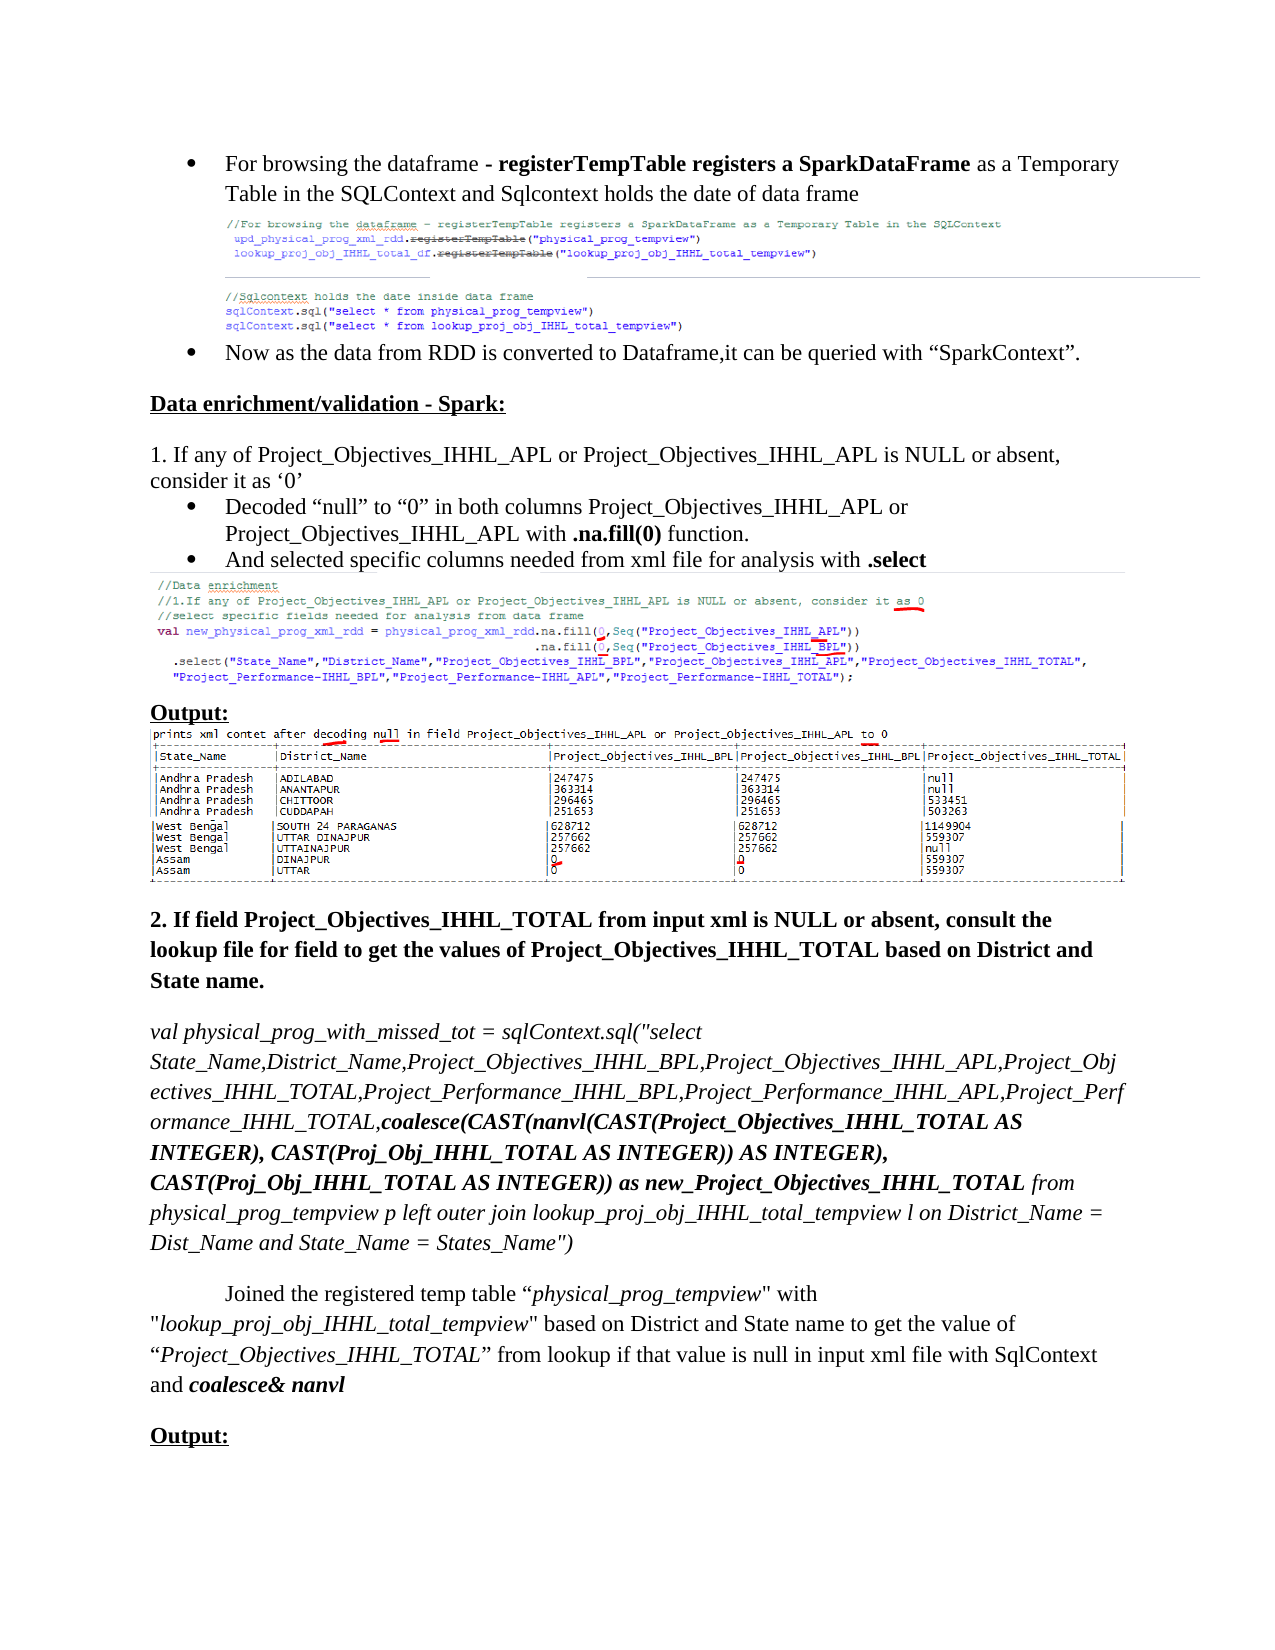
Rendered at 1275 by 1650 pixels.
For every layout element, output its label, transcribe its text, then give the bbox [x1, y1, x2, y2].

list Now as the data from RDD is converted to Dataframe,it can be queried with “SparkContext”. [187, 339, 1125, 365]
list And selected specific columns needed from xml file for analysis with .select [187, 546, 1125, 572]
text val physical_prog_with_missed_tot = sqlContext.sql("select State_Name,District_Name,Project_Objectives_IHHL_BPL,Project_Objectives_IHHL_APL,Project_Objectives_IHHL_TOTAL,Project_Performance_IHHL_BPL,Project_Performance_IHHL_APL,Project_Performance_IHHL_TOTAL,coalesce(CAST(nanvl(CAST(Project_Objectives_IHHL_TOTAL AS INTEGER), CAST(Proj_Obj_IHHL_TOTAL AS INTEGER)) AS INTEGER), CAST(Proj_Obj_IHHL_TOTAL AS INTEGER)) as new_Project_Objectives_IHHL_TOTAL from physical_prog_tempview p left outer join lookup_proj_obj_IHHL_total_tempview l on District_Name = Dist_Name and State_Name = States_Name") [150, 1018, 1125, 1256]
picture [225, 210, 1200, 335]
picture [150, 820, 1125, 882]
list Decoded “null” to “0” in both columns Project_Objectives_IHHL_APL or Project_Objectives_IHHL_APL with .na.fill(0) function. [187, 493, 1125, 546]
text 1. If any of Project_Objectives_IHHL_APL or Project_Objectives_IHHL_APL is NULL or absent, consider it as ‘0’ [150, 441, 1125, 493]
picture [150, 729, 1125, 817]
text Data enrichment/validation - Spark: [150, 390, 1125, 416]
text Joined the registered temp table “physical_prog_tempview" with "lookup_proj_obj_IHHL_total_tempview" based on District and State name to get the value of “Project_Objectives_IHHL_TOTAL” from lookup if that value is null in input xml file with SqlContext and coalesce& nanvl [150, 1280, 1125, 1397]
text 2. If field Project_Objectives_IHHL_TOTAL from input xml is NULL or absent, consult the lookup file for field to get the values of Project_Objectives_IHHL_TOTAL based on District and State name. [150, 906, 1125, 993]
text Output: [150, 696, 1125, 729]
picture [150, 572, 1125, 696]
text Output: [150, 1422, 1125, 1448]
